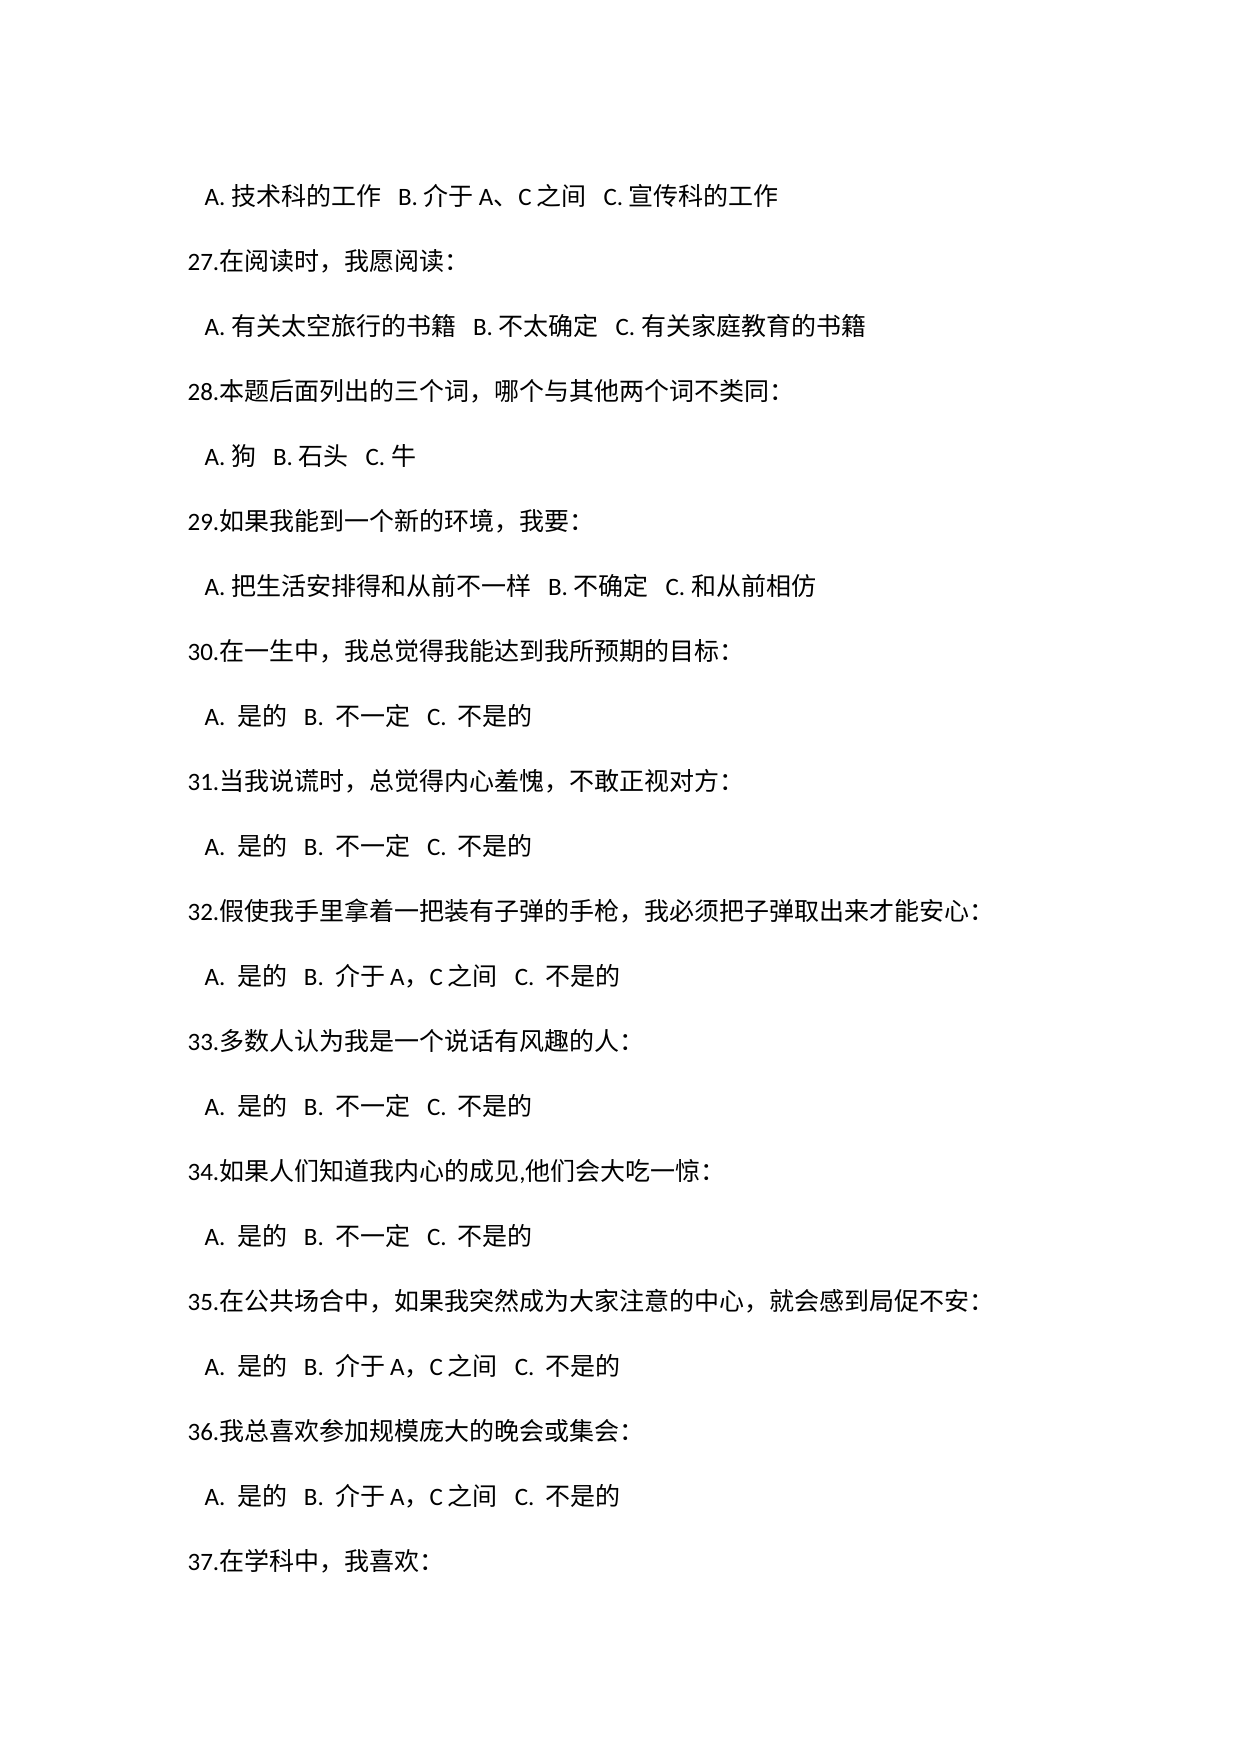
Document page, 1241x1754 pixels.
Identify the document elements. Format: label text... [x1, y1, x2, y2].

text 31.当我说谎时，总觉得内心羞愧，不敢正视对方： [187, 747, 1053, 812]
text A. 是的 B. 不一定 C. 不是的 [187, 682, 1053, 747]
text 37.在学科中，我喜欢： [187, 1527, 1053, 1592]
text A. 技术科的工作 B. 介于A、C之间 C. 宣传科的工作 [187, 162, 1053, 227]
text A. 是的 B. 介于A，C之间 C. 不是的 [187, 1332, 1053, 1397]
text 35.在公共场合中，如果我突然成为大家注意的中心，就会感到局促不安： [187, 1267, 1053, 1332]
text A. 是的 B. 介于A，C之间 C. 不是的 [187, 1462, 1053, 1527]
text 28.本题后面列出的三个词，哪个与其他两个词不类同： [187, 357, 1053, 422]
text 32.假使我手里拿着一把装有子弹的手枪，我必须把子弹取出来才能安心： [187, 877, 1053, 942]
text A. 狗 B. 石头 C. 牛 [187, 422, 1053, 487]
text A. 是的 B. 不一定 C. 不是的 [187, 1202, 1053, 1267]
text 27.在阅读时，我愿阅读： [187, 227, 1053, 292]
text 33.多数人认为我是一个说话有风趣的人： [187, 1007, 1053, 1072]
text A. 有关太空旅行的书籍 B. 不太确定 C. 有关家庭教育的书籍 [187, 292, 1053, 357]
text A. 把生活安排得和从前不一样 B. 不确定 C. 和从前相仿 [187, 552, 1053, 617]
text 29.如果我能到一个新的环境，我要： [187, 487, 1053, 552]
text A. 是的 B. 介于A，C之间 C. 不是的 [187, 942, 1053, 1007]
text A. 是的 B. 不一定 C. 不是的 [187, 812, 1053, 877]
text 34.如果人们知道我内心的成见,他们会大吃一惊： [187, 1137, 1053, 1202]
text 36.我总喜欢参加规模庞大的晚会或集会： [187, 1397, 1053, 1462]
text 30.在一生中，我总觉得我能达到我所预期的目标： [187, 617, 1053, 682]
text A. 是的 B. 不一定 C. 不是的 [187, 1072, 1053, 1137]
